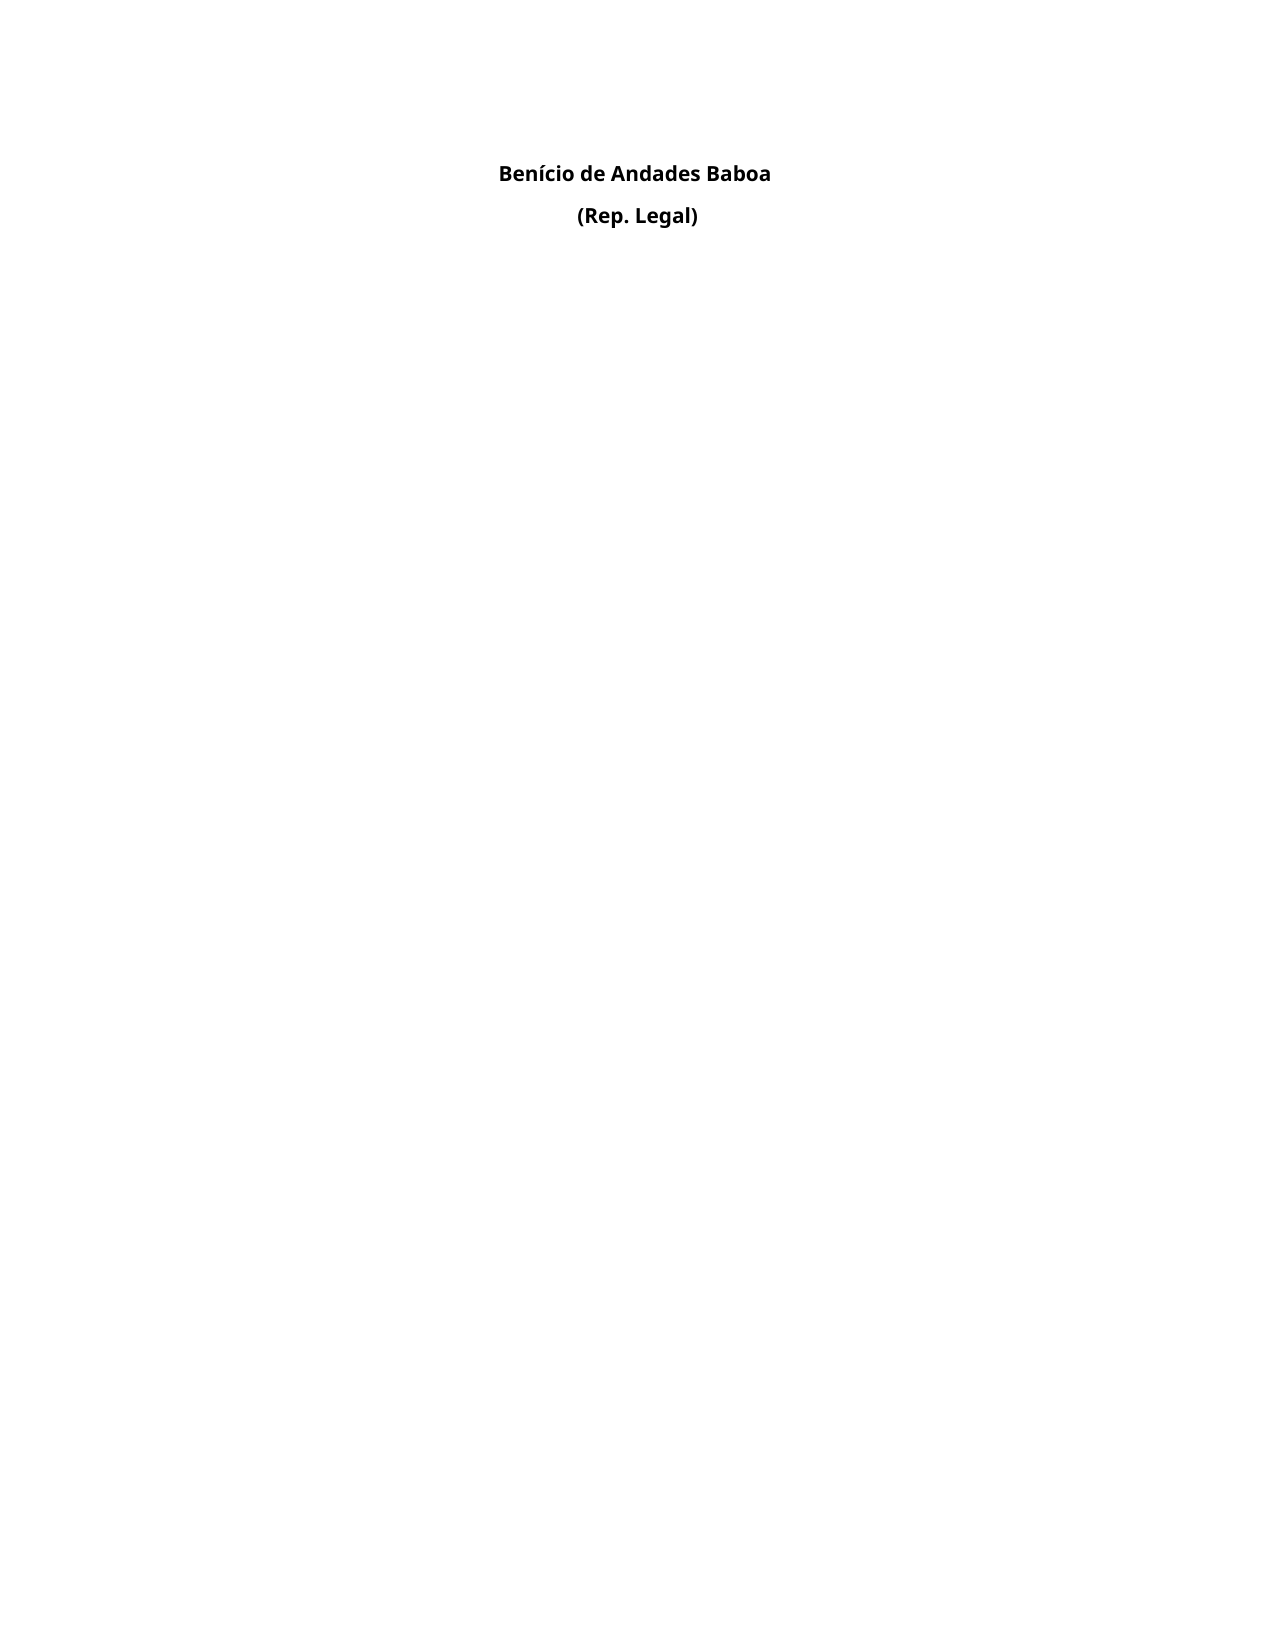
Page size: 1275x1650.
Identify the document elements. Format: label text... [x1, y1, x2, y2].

text Benício de Andades Baboa (Rep. Legal) [118, 159, 1157, 230]
